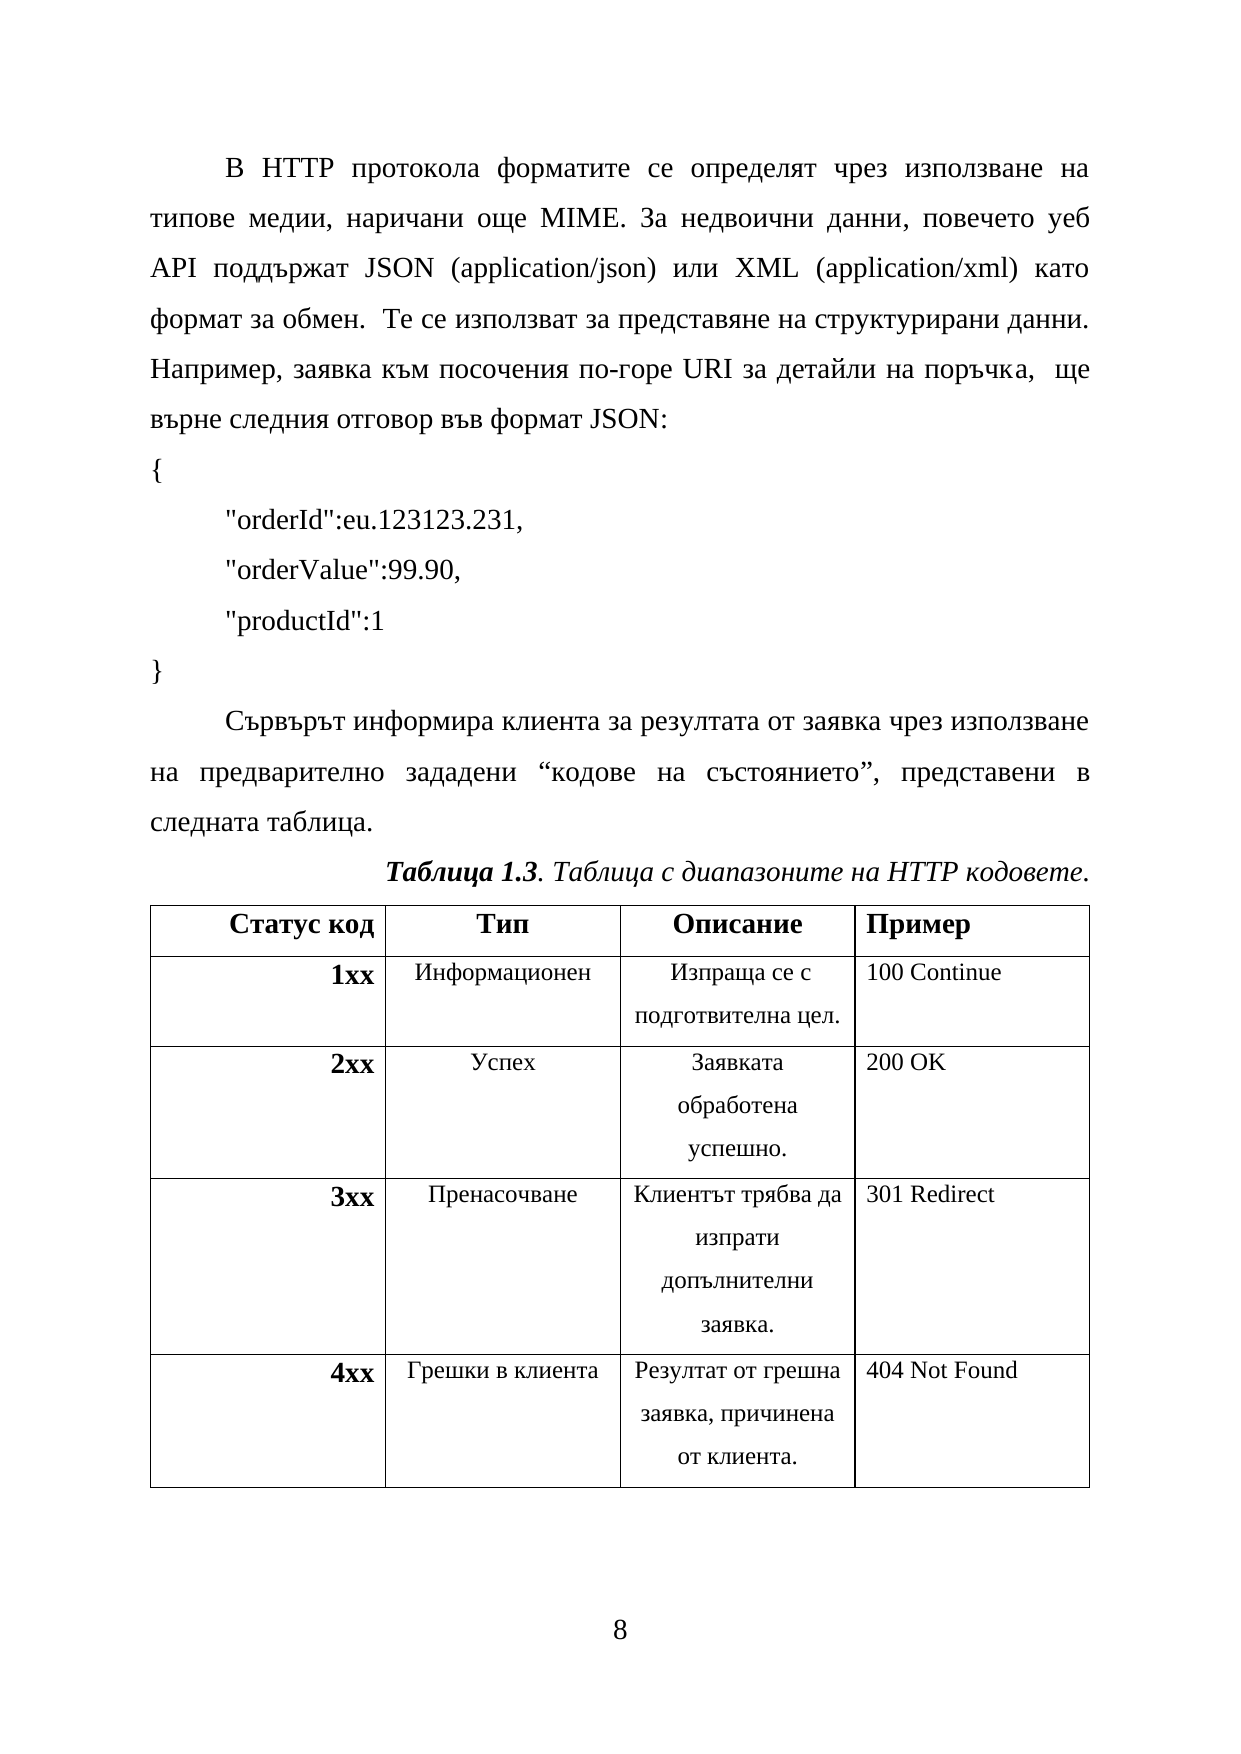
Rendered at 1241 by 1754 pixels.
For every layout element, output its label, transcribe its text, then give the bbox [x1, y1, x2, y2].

table_cell Клиентът трябва да изпрати допълнителни заявка. [621, 1179, 854, 1354]
text } [150, 653, 1090, 687]
table_header Описание [621, 906, 854, 956]
table_cell Информационен [386, 957, 620, 1046]
table_cell Успех [386, 1047, 620, 1178]
table_header Статус код [151, 906, 385, 956]
text Сървърът информира клиента за резултата от заявка чрез използване на предварително зададени “кодове на състоянието”, представени в следната таблица. [150, 703, 1090, 838]
table_cell 2xx [151, 1047, 385, 1178]
table_cell Заявката обработена успешно. [621, 1047, 854, 1178]
text "orderId":eu.123123.231, [150, 502, 1090, 536]
table_cell 200 OK [856, 1047, 1089, 1178]
table_cell 301 Redirect [856, 1179, 1089, 1354]
table_cell Изпраща се с подготвителна цел. [621, 957, 854, 1046]
table_cell 404 Not Found [856, 1355, 1089, 1487]
text { [150, 452, 1090, 485]
text В HTTP протокола форматите се определят чрез използване на типове медии, наричани още MIME. За недвоични данни, повечето уеб API поддържат JSON (application/json) или XML (application/xml) като формат за обмен. Те се използват за представяне на структурирани данни. Например, заявка към посочения по-горе URI за детайли на поръчкa, ще върне следния отговор във формат JSON: [150, 150, 1090, 435]
text "orderValue":99.90, [150, 552, 1090, 586]
table_cell 1xx [151, 957, 385, 1046]
table_cell 3xx [151, 1179, 385, 1354]
table_cell Пренасочване [386, 1179, 620, 1354]
table_header Тип [386, 906, 620, 956]
table_cell Резултат от грешна заявка, причинена от клиента. [621, 1355, 854, 1487]
table_cell Грешки в клиента [386, 1355, 620, 1487]
text Таблица 1.3. Таблица с диапазоните на HTTP кодовете. [150, 854, 1090, 888]
table_cell 4xx [151, 1355, 385, 1487]
table_header Пример [856, 906, 1089, 956]
text "productId":1 [150, 603, 1090, 636]
table_cell 100 Continue [856, 957, 1089, 1046]
